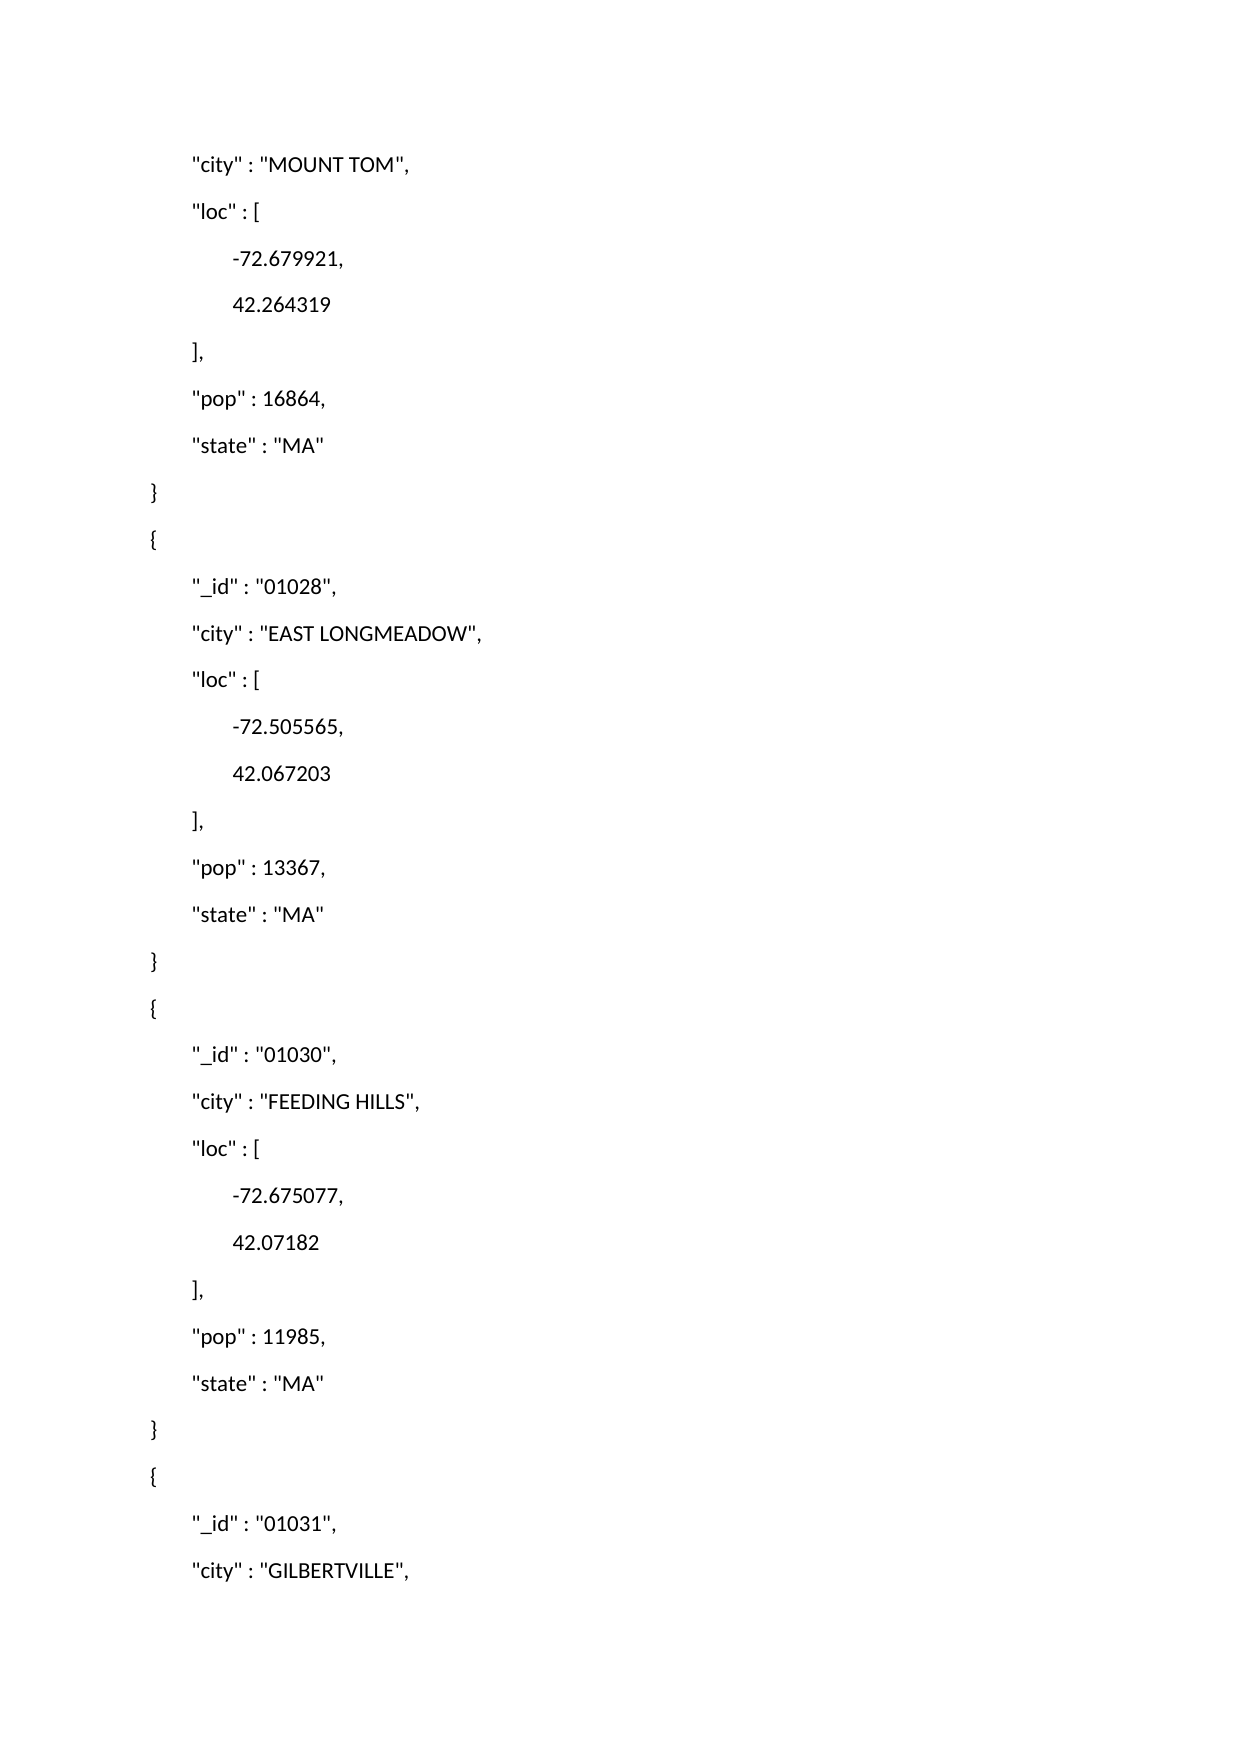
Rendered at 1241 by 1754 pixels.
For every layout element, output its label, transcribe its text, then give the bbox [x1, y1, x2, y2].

text "_id" : "01028", [150, 572, 1090, 600]
text 42.07182 [150, 1228, 1090, 1256]
text { [150, 1462, 1090, 1491]
text { [150, 525, 1090, 553]
text "state" : "MA" [150, 1369, 1090, 1397]
text -72.679921, [150, 244, 1090, 272]
text "_id" : "01030", [150, 1041, 1090, 1069]
text "pop" : 13367, [150, 853, 1090, 881]
text "_id" : "01031", [150, 1509, 1090, 1537]
text "pop" : 11985, [150, 1322, 1090, 1350]
text "pop" : 16864, [150, 384, 1090, 412]
text "city" : "MOUNT TOM", [150, 150, 1090, 178]
text -72.505565, [150, 712, 1090, 741]
text "loc" : [ [150, 197, 1090, 225]
text ], [150, 337, 1090, 366]
text 42.067203 [150, 759, 1090, 787]
text "state" : "MA" [150, 900, 1090, 928]
text ], [150, 806, 1090, 834]
text "loc" : [ [150, 666, 1090, 694]
text } [150, 1416, 1090, 1444]
text } [150, 947, 1090, 975]
text } [150, 478, 1090, 506]
text "city" : "FEEDING HILLS", [150, 1087, 1090, 1116]
text "city" : "GILBERTVILLE", [150, 1556, 1090, 1584]
text "loc" : [ [150, 1134, 1090, 1162]
text ], [150, 1275, 1090, 1303]
text { [150, 994, 1090, 1022]
text "city" : "EAST LONGMEADOW", [150, 619, 1090, 647]
text "state" : "MA" [150, 431, 1090, 459]
text -72.675077, [150, 1181, 1090, 1209]
text 42.264319 [150, 291, 1090, 319]
